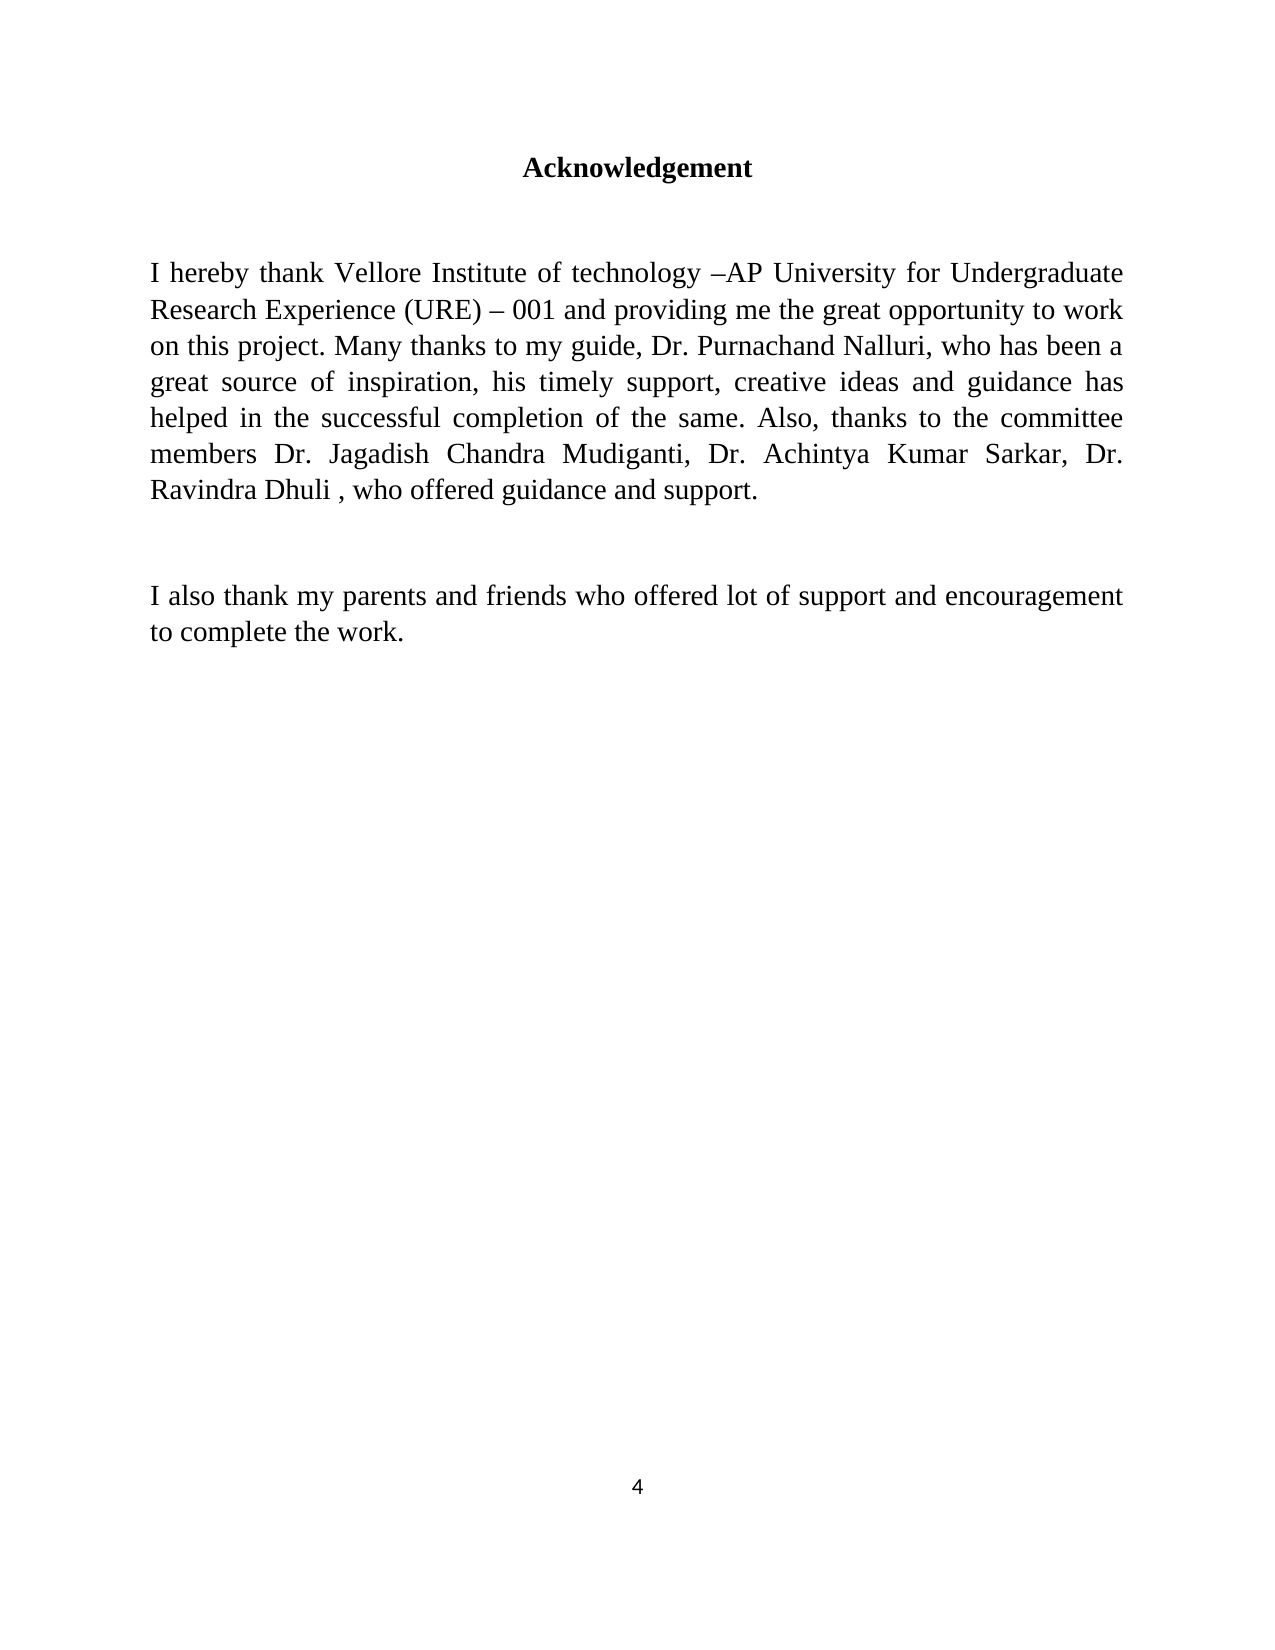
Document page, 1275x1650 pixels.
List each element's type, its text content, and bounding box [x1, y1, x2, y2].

text I hereby thank Vellore Institute of technology –AP University for Undergraduate Research Experience (URE) – 001 and providing me the great opportunity to work on this project. Many thanks to my guide, Dr. Purnachand Nalluri, who has been a great source of inspiration, his timely support, creative ideas and guidance has helped in the successful completion of the same. Also, thanks to the committee members Dr. Jagadish Chandra Mudiganti, Dr. Achintya Kumar Sarkar, Dr. Ravindra Dhuli , who offered guidance and support. [150, 256, 1125, 506]
text I also thank my parents and friends who offered lot of support and encouragement to complete the work. [150, 578, 1125, 648]
text Acknowledgement [150, 150, 1125, 183]
